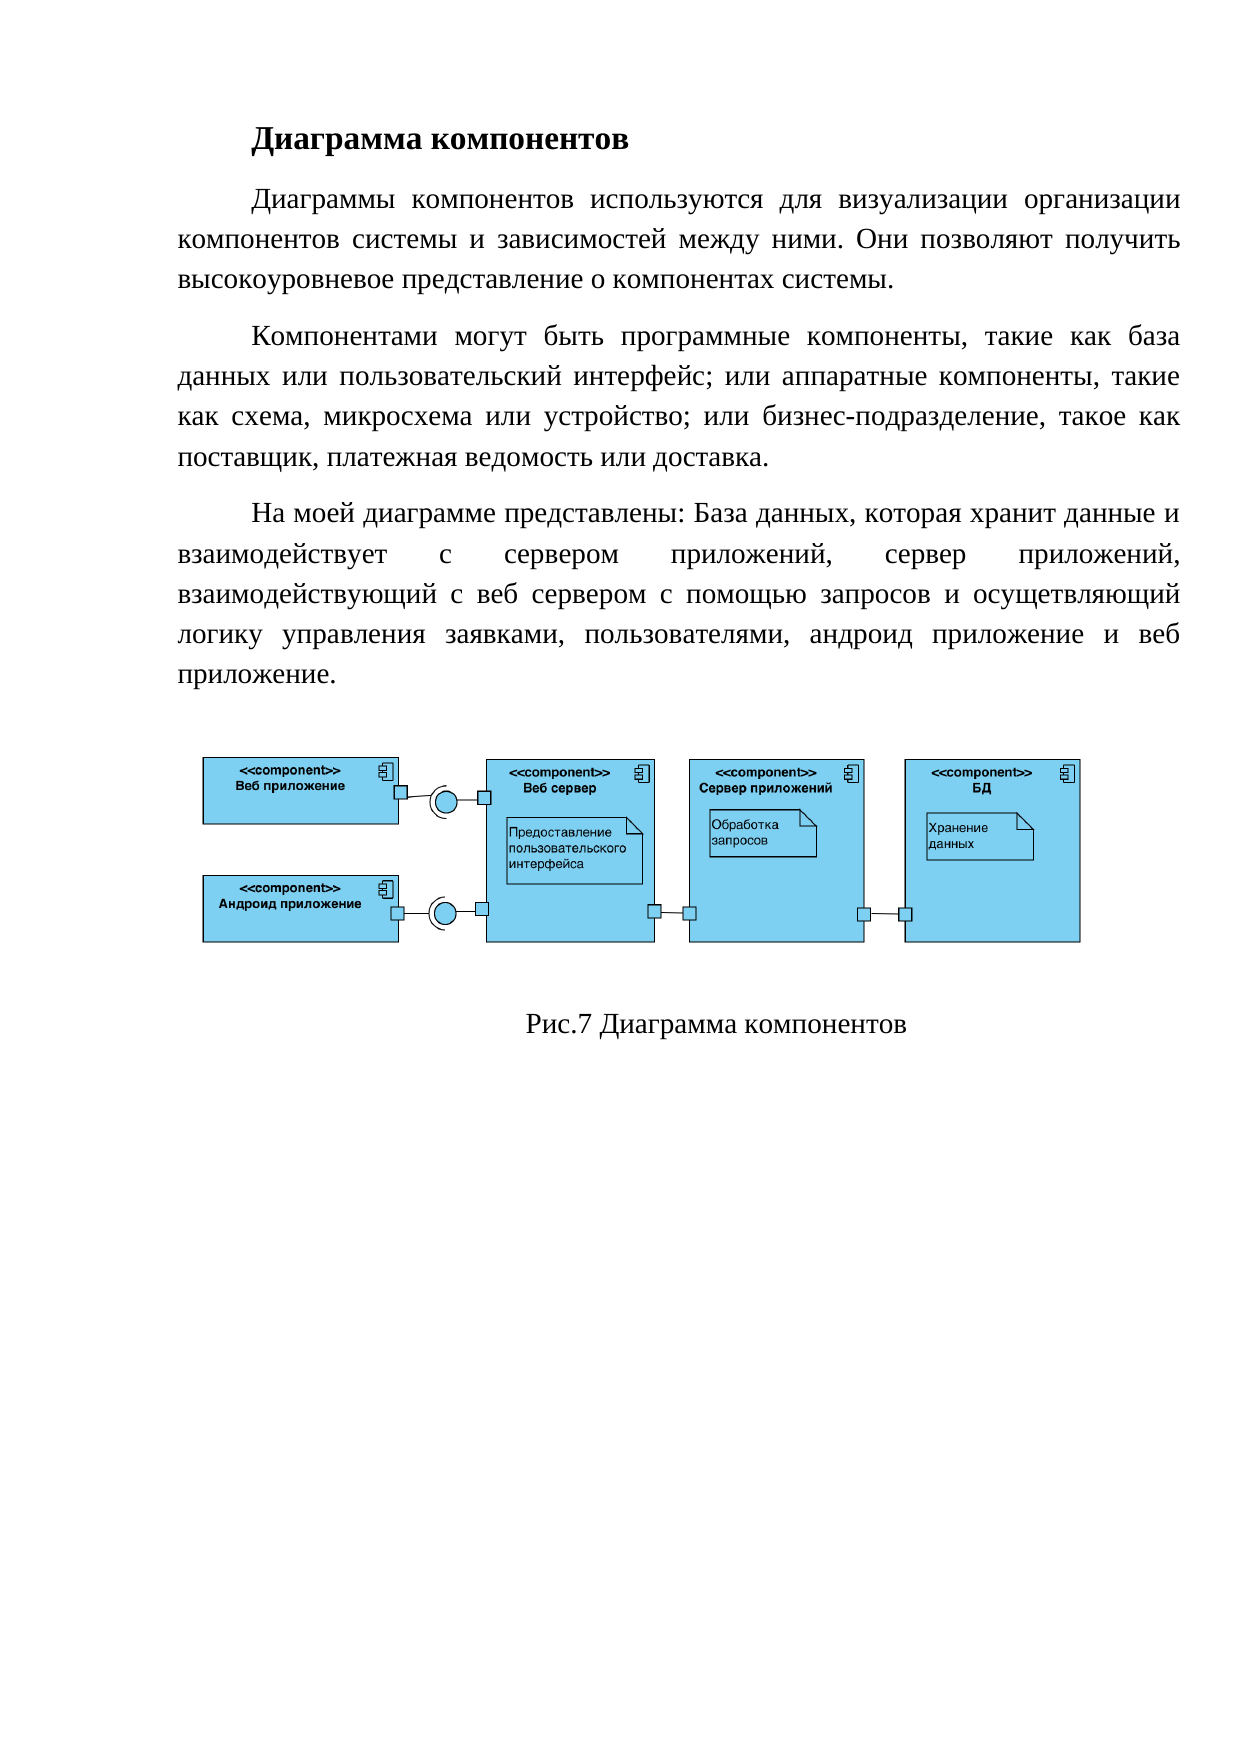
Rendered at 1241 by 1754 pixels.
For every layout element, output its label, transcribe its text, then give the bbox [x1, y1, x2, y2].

picture [184, 727, 1103, 976]
text Диаграмма компонентов [177, 118, 1181, 156]
text Компонентами могут быть программные компоненты, такие как база данных или пользовательский интерфейс; или аппаратные компоненты, такие как схема, микросхема или устройство; или бизнес-подразделение, такое как поставщик, платежная ведомость или доставка. [177, 318, 1181, 472]
text На моей диаграмме представлены: База данных, которая хранит данные и взаимодействует с сервером приложений, сервер приложений, взаимодействующий с веб сервером с помощью запросов и осущетвляющий логику управления заявками, пользователями, андроид приложение и веб приложение. [177, 496, 1181, 690]
text Диаграммы компонентов используются для визуализации организации компонентов системы и зависимостей между ними. Они позволяют получить высокоуровневое представление о компонентах системы. [177, 181, 1181, 295]
